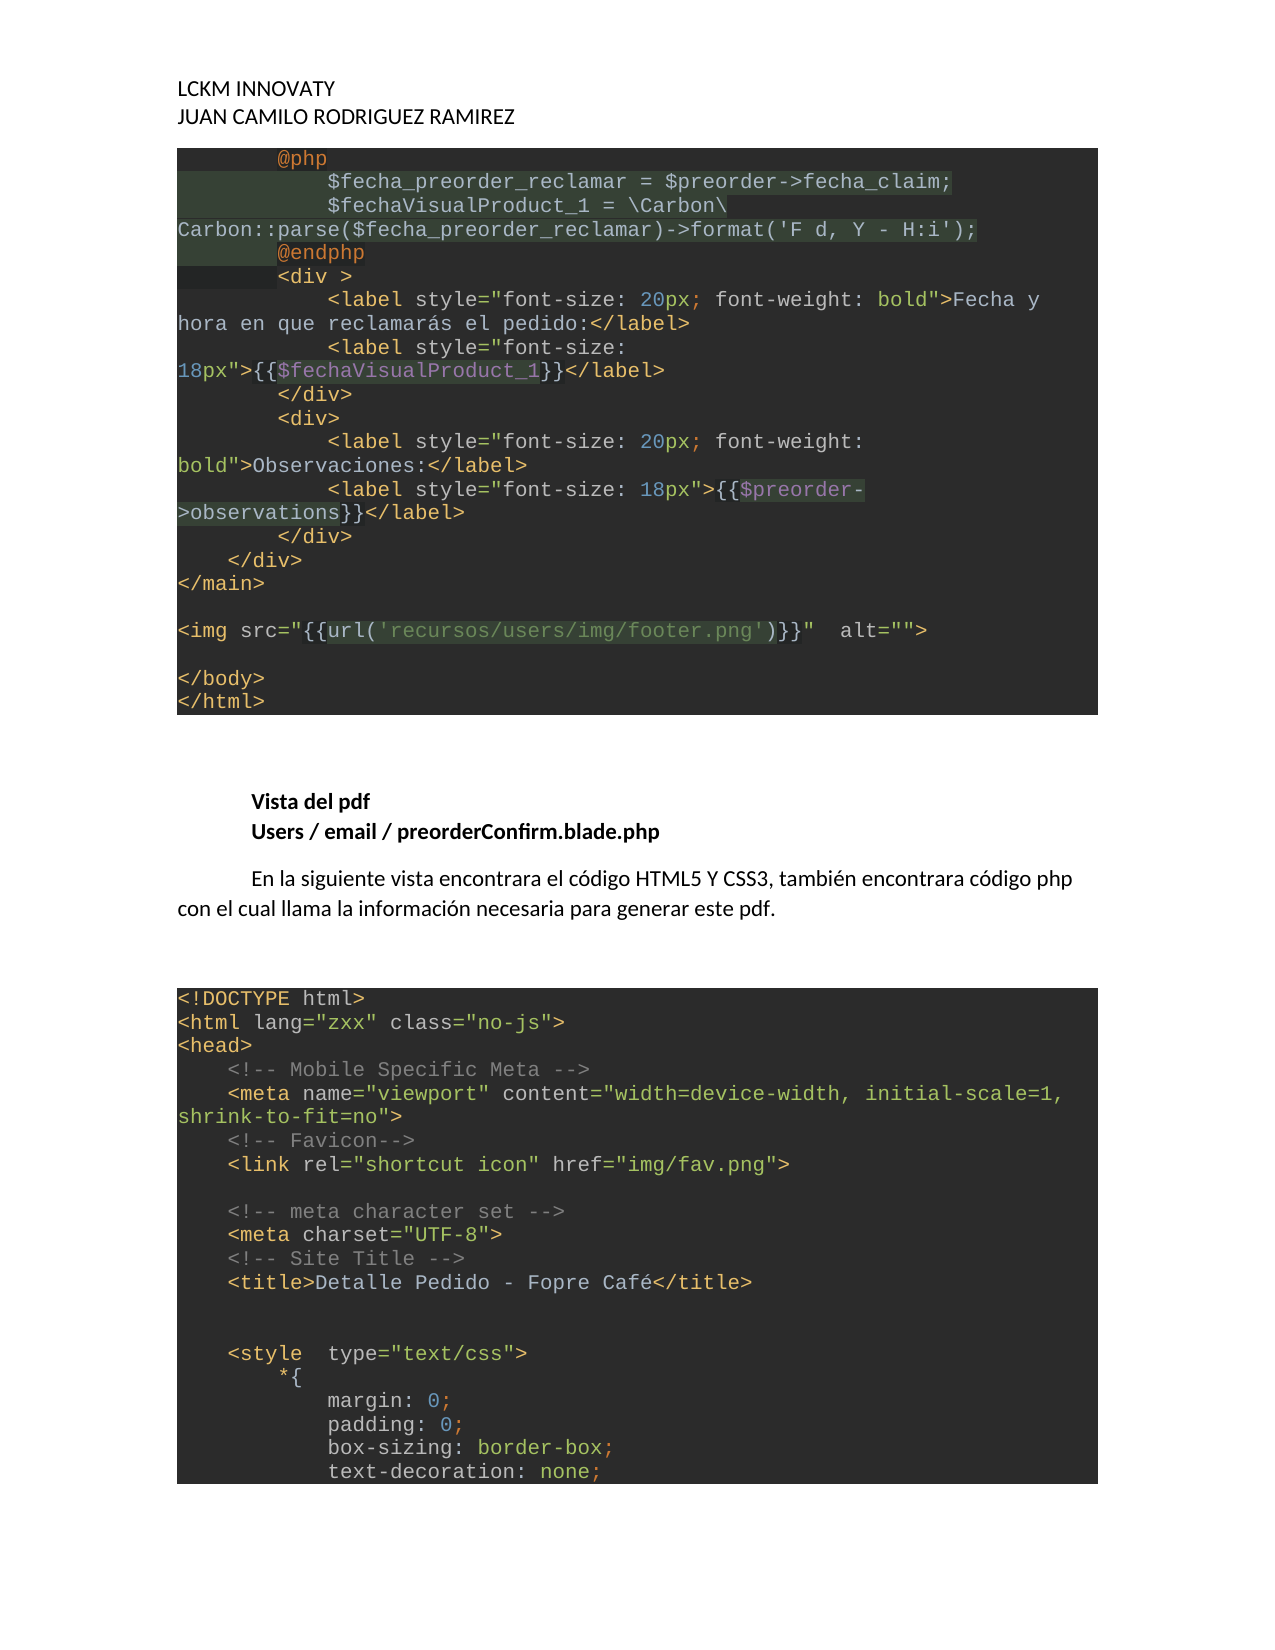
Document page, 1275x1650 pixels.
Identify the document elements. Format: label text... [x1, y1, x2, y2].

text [177, 988, 1098, 1484]
text Vista del pdf Users / email / preorderConfirm.blade.php [177, 787, 1098, 845]
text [177, 148, 1098, 715]
text En la siguiente vista encontrara el código HTML5 Y CSS3, también encontrara código php con el cual llama la información necesaria para generar este pdf. [177, 864, 1098, 922]
